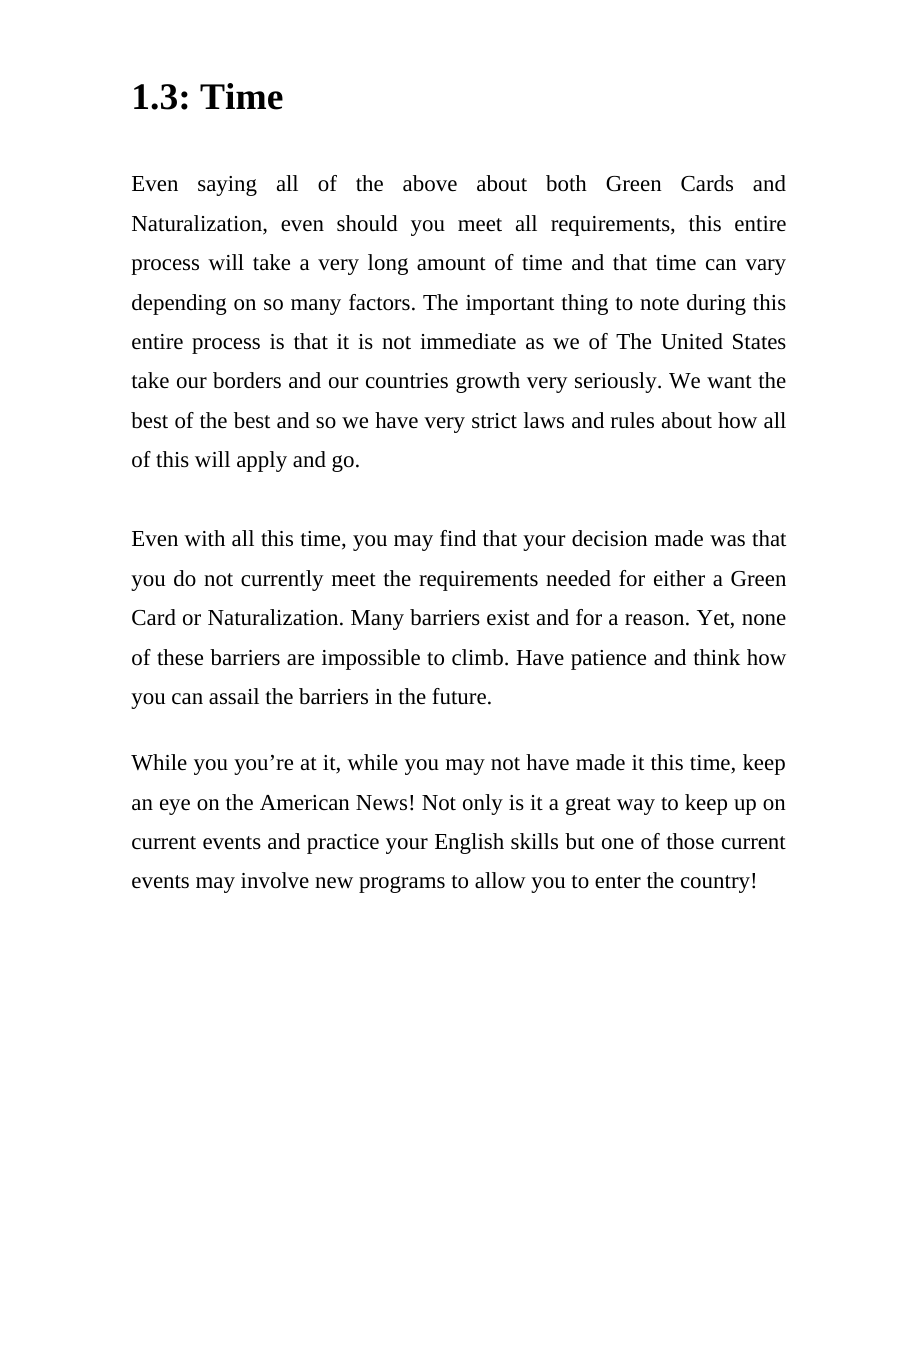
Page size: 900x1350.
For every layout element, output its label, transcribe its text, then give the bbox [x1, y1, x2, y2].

subtitle 1.3: Time [131, 75, 787, 118]
text While you you’re at it, while you may not have made it this time, keep an eye on the American News! Not only is it a great way to keep up on current events and practice your English skills but one of those current events may involve new programs to allow you to enter the country! [131, 749, 787, 894]
text Even saying all of the above about both Green Cards and Naturalization, even should you meet all requirements, this entire process will take a very long amount of time and that time can vary depending on so many factors. The important thing to note during this entire process is that it is not immediate as we of The United States take our borders and our countries growth very seriously. We want the best of the best and so we have very strict laws and rules about how all of this will apply and go. [131, 170, 787, 473]
text Even with all this time, you may find that your decision made was that you do not currently meet the requirements needed for either a Green Card or Naturalization. Many barriers exist and for a reason. Yet, none of these barriers are impossible to climb. Have patience and think how you can assail the barriers in the future. [131, 525, 787, 710]
